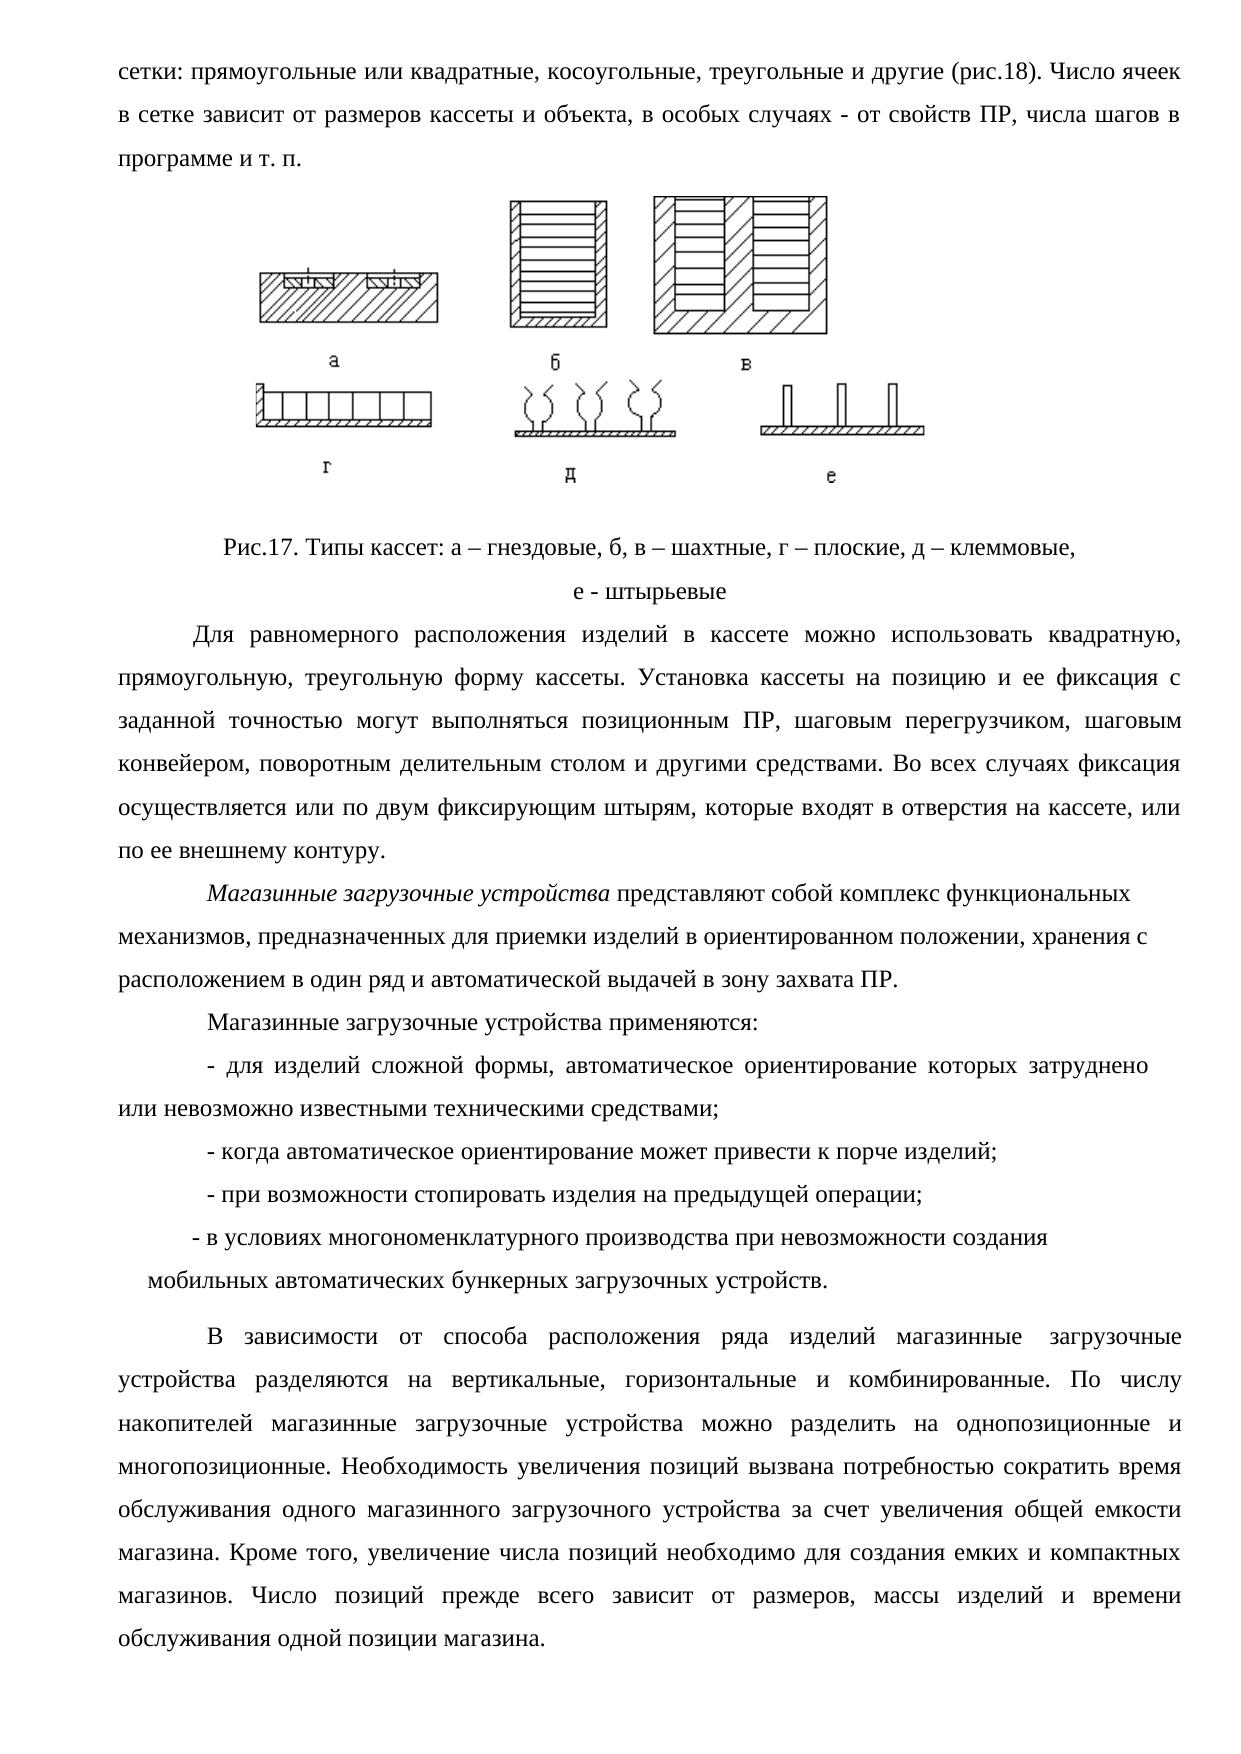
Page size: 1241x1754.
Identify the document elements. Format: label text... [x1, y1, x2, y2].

text Магазинные загрузочные устройства представляют собой комплекс функциональных механизмов, предназначенных для приемки изделий в ориентированном положении, хранения с расположением в один ряд и автоматической выдачей в зону захвата ПР. [118, 878, 1150, 993]
list когда автоматическое ориентирование может привести к порче изделий; [207, 1136, 1192, 1165]
text Магазинные загрузочные устройства применяются: [207, 1007, 1192, 1036]
text - в условиях многономенклатурного производства при невозможности создания мобильных автоматических бункерных загрузочных устройств. [147, 1222, 1050, 1294]
text Для равномерного расположения изделий в кассете можно использовать квадратную, прямоугольную, треугольную форму кассеты. Установка кассеты на позицию и ее фиксация с заданной точностью могут выполняться позиционным ПР, шаговым перегрузчиком, шаговым конвейером, поворотным делительным столом и другими средствами. Во всех случаях фиксация осуществляется или по двум фиксирующим штырям, которые входят в отверстия на кассете, или по ее внешнему контуру. [118, 619, 1182, 863]
list при возможности стопировать изделия на предыдущей операции; [207, 1179, 1192, 1208]
list для изделий сложной формы, автоматическое ориентирование которых затруднено или невозможно известными техническими средствами; [118, 1050, 1151, 1122]
text сетки: прямоугольные или квадратные, косоугольные, треугольные и другие (рис.18). Число ячеек в сетке зависит от размеров кассеты и объекта, в особых случаях - от свойств ПР, числа шагов в программе и т. п. [118, 56, 1182, 171]
picture [255, 196, 925, 483]
text В зависимости от способа расположения ряда изделий магазинные загрузочные устройства разделяются на вертикальные, горизонтальные и комбинированные. По числу накопителей магазинные загрузочные устройства можно разделить на однопозиционные и многопозиционные. Необходимость увеличения позиций вызвана потребностью сократить время обслуживания одного магазинного загрузочного устройства за счет увеличения общей емкости магазина. Кроме того, увеличение числа позиций необходимо для создания емких и компактных магазинов. Число позиций прежде всего зависит от размеров, массы изделий и времени обслуживания одной позиции магазина. [118, 1321, 1182, 1652]
